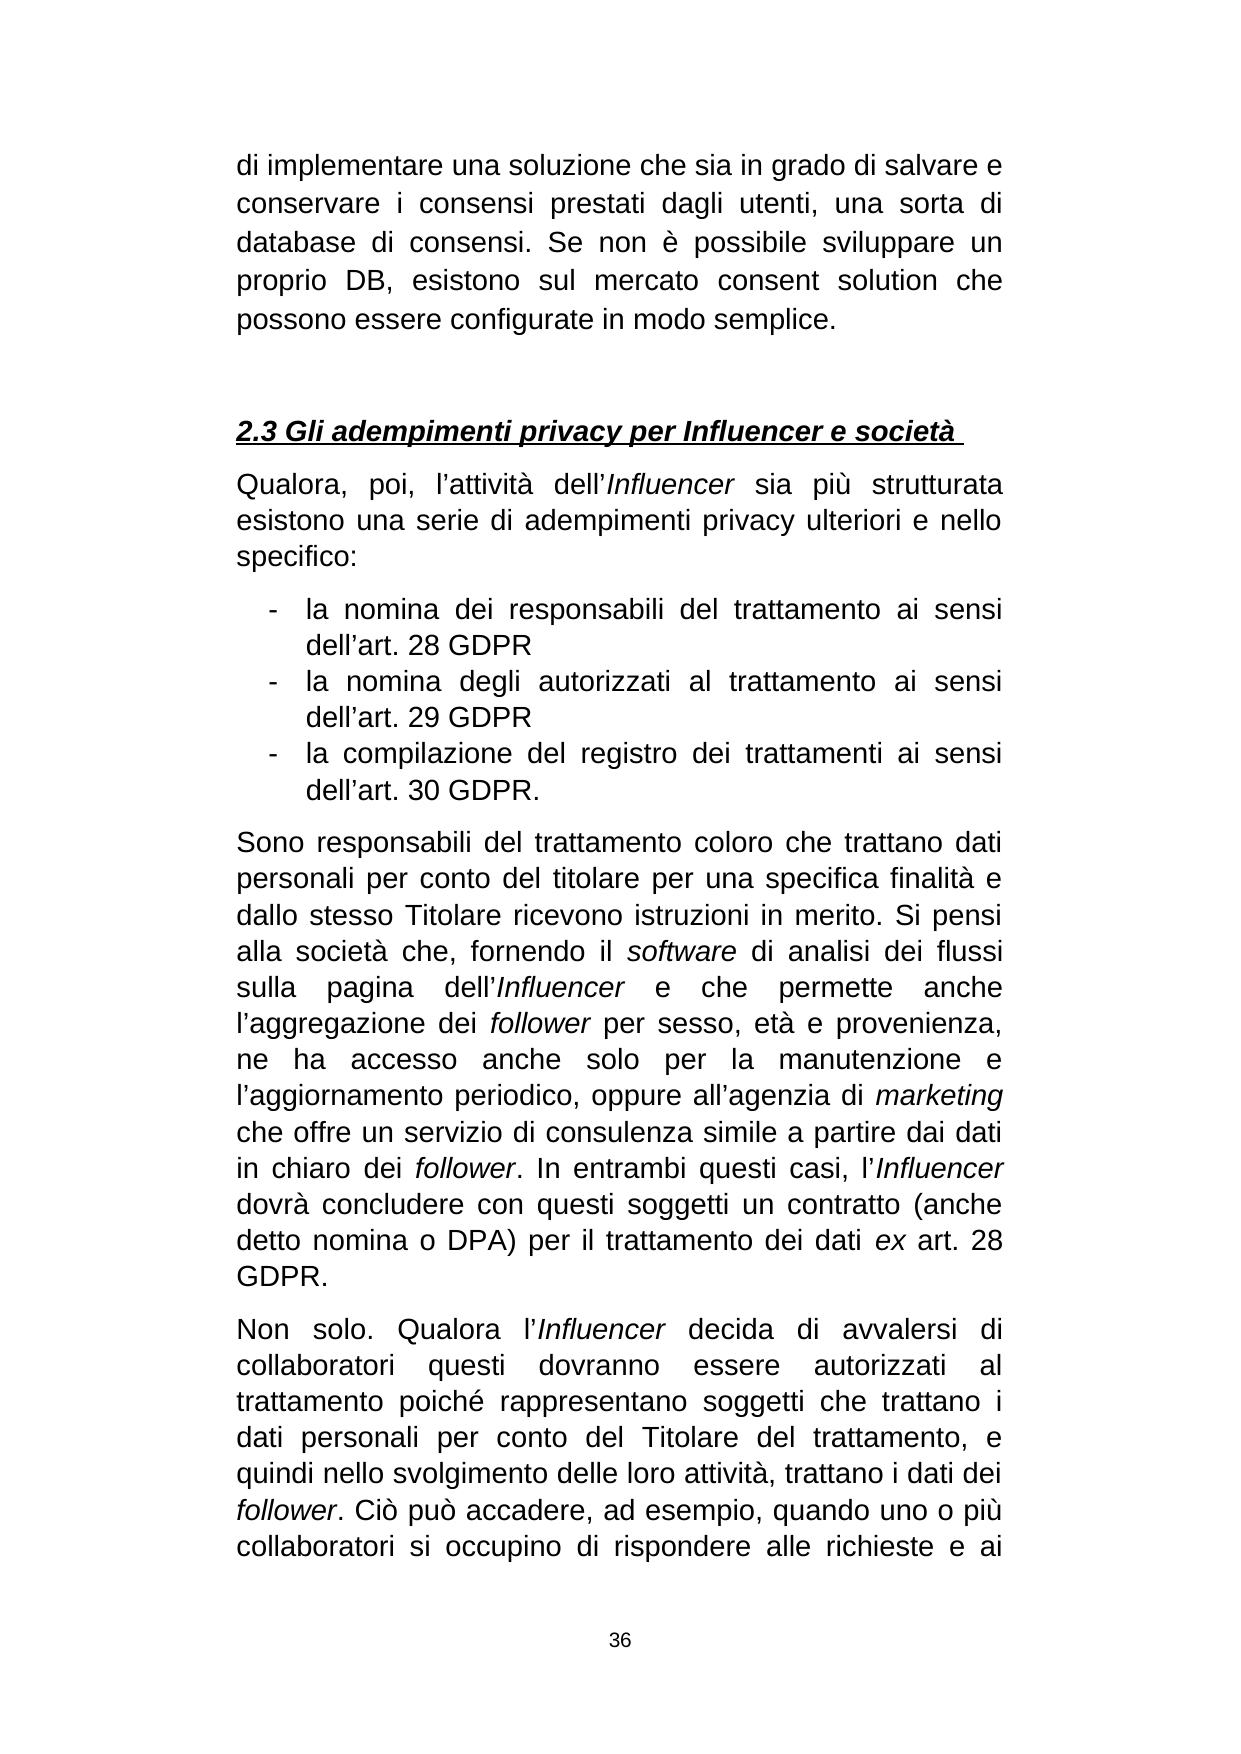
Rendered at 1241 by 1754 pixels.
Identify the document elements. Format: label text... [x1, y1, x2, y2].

list la nomina degli autorizzati al trattamento ai sensi dell’art. 29 GDPR [268, 664, 1003, 734]
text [236, 148, 1004, 335]
text Qualora, poi, l’attività dell’Influencer sia più strutturata esistono una serie di adempimenti privacy ulteriori e nello specifico: [236, 467, 1003, 573]
text Sono responsabili del trattamento coloro che trattano dati personali per conto del titolare per una specifica finalità e dallo stesso Titolare ricevono istruzioni in merito. Si pensi alla società che, fornendo il software di analisi dei flussi sulla pagina dell’Influencer e che permette anche l’aggregazione dei follower per sesso, età e provenienza, ne ha accesso anche solo per la manutenzione e l’aggiornamento periodico, oppure all’agenzia di marketing che offre un servizio di consulenza simile a partire dai dati in chiaro dei follower. In entrambi questi casi, l’Influencer dovrà concludere con questi soggetti un contratto (anche detto nomina o DPA) per il trattamento dei dati ex art. 28 GDPR. [236, 825, 1003, 1293]
list la compilazione del registro dei trattamenti ai sensi dell’art. 30 GDPR. [268, 736, 1003, 806]
text 2.3 Gli adempimenti privacy per Influencer e società [236, 414, 1003, 447]
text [236, 1312, 1003, 1562]
list la nomina dei responsabili del trattamento ai sensi dell’art. 28 GDPR [268, 592, 1003, 662]
